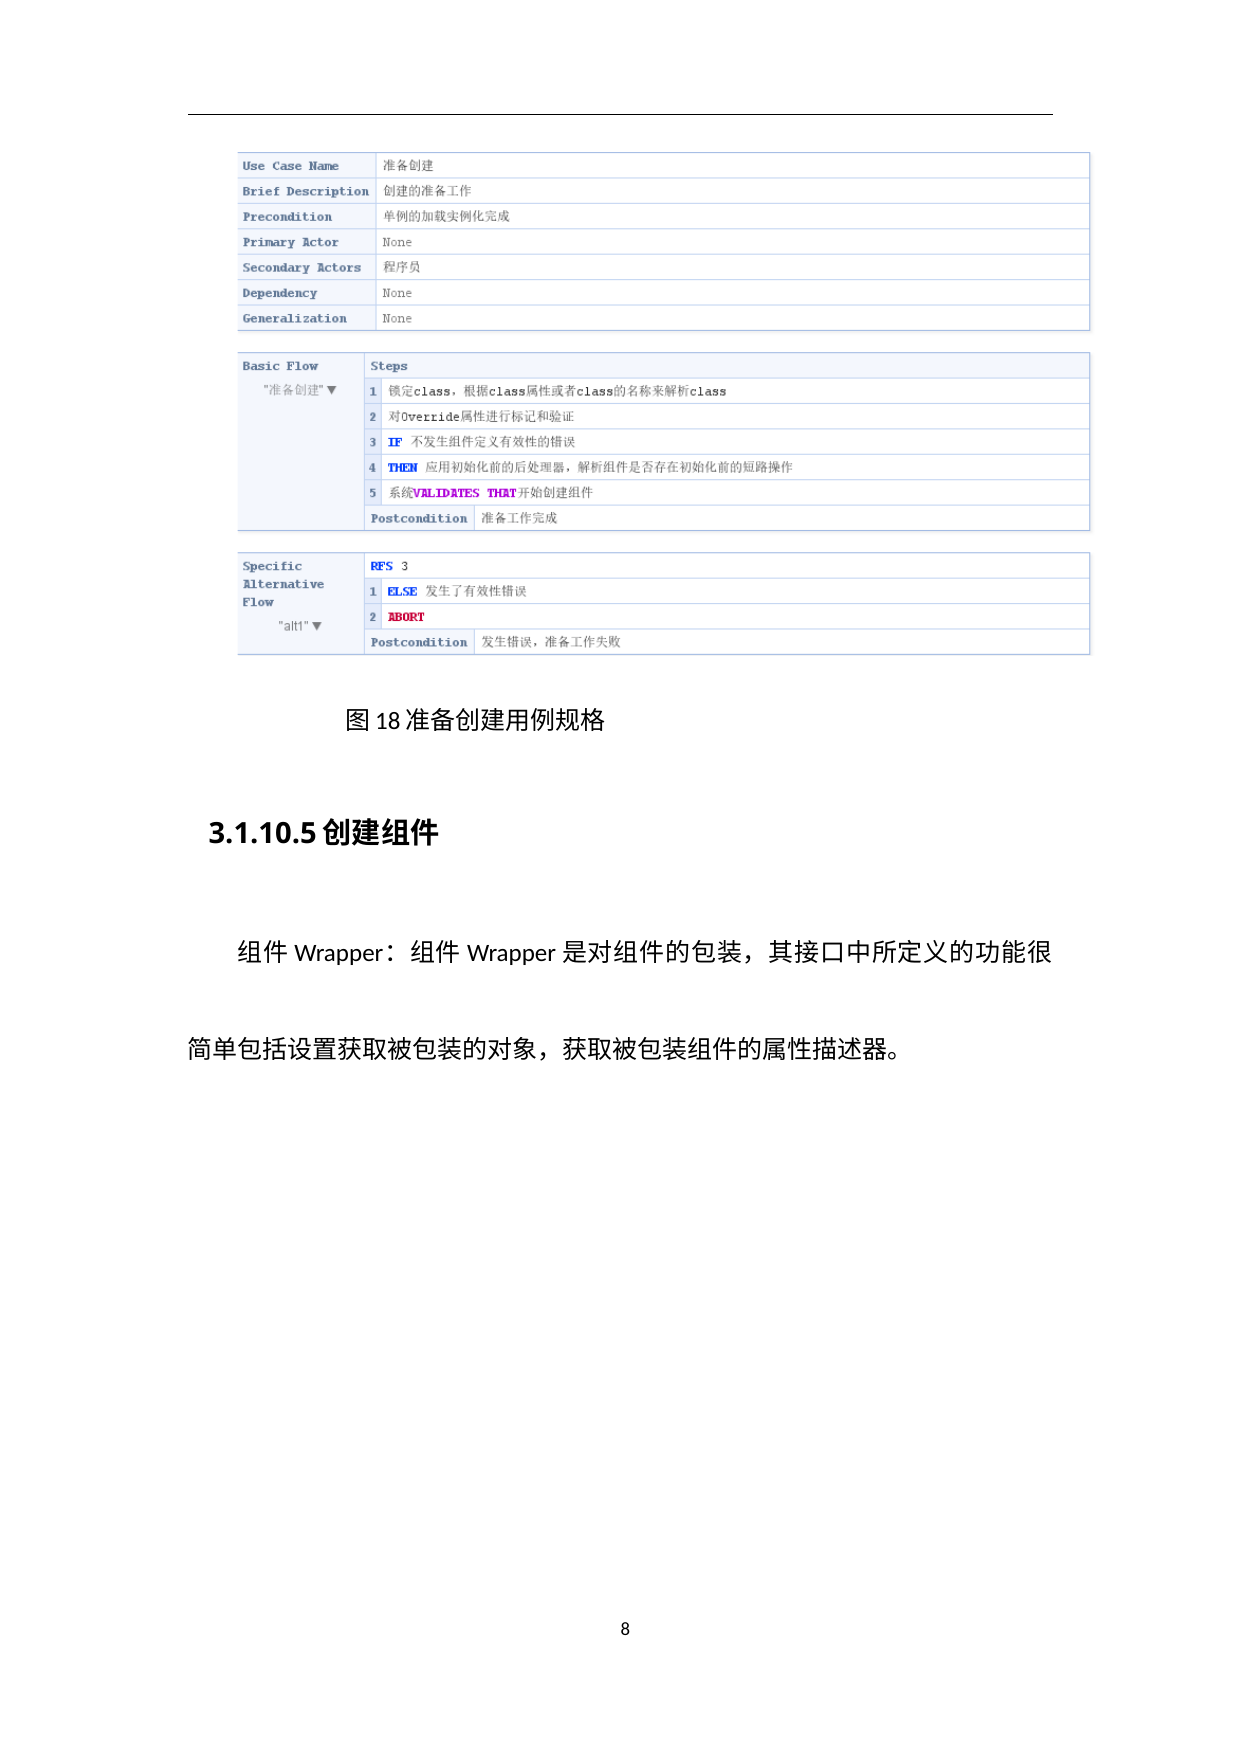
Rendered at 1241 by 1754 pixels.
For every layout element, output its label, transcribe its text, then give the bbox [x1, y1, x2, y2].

text 组件Wrapper：组件Wrapper是对组件的包装，其接口中所定义的功能很简单包括设置获取被包装的对象，获取被包装组件的属性描述器。 [187, 918, 1053, 1080]
text 图18准备创建用例规格 [187, 686, 1053, 751]
picture [237, 151, 1103, 656]
subtitle 3.1.10.5创建组件 [187, 799, 1053, 864]
